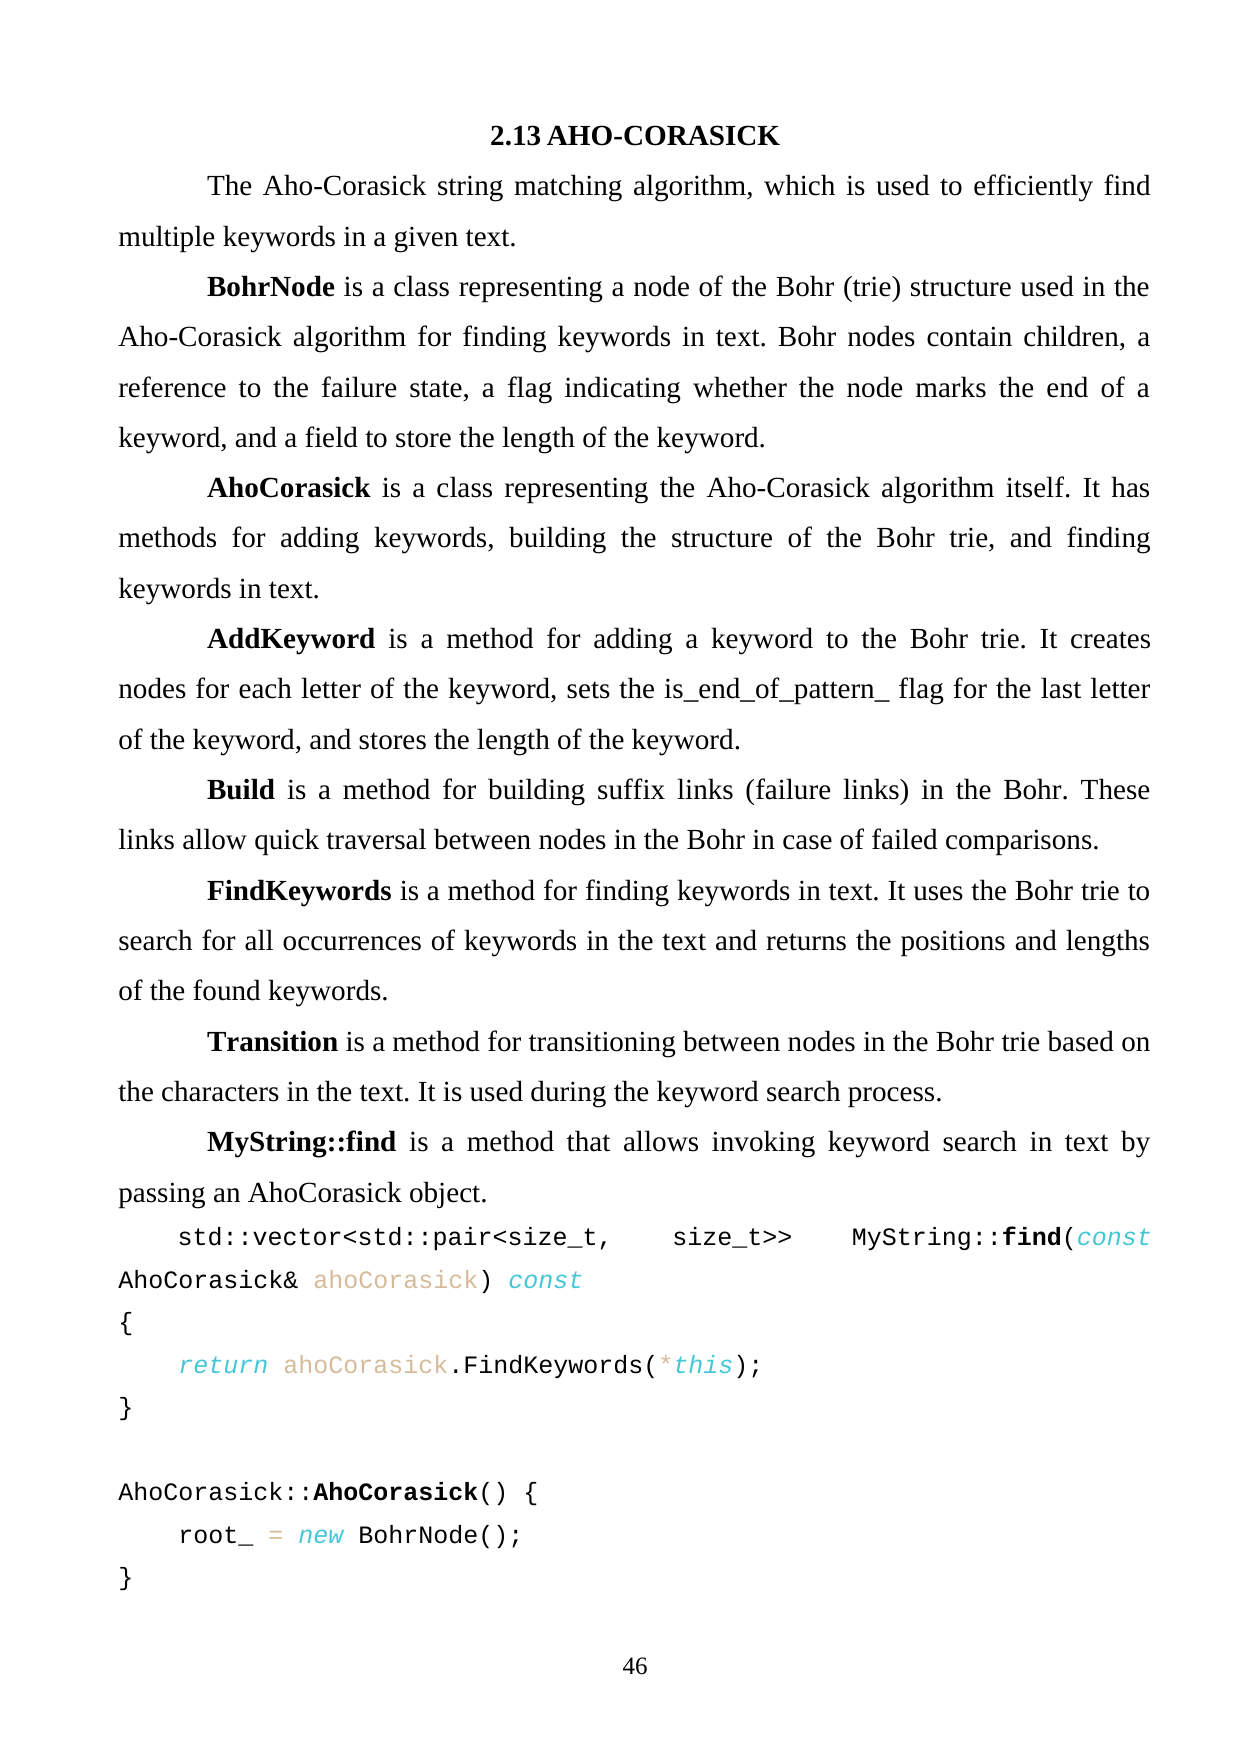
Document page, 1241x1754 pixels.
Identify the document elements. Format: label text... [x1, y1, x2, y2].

text root_ = new BohrNode(); [118, 1522, 1152, 1551]
text Build is a method for building suffix links (failure links) in the Bohr. These links allow quick traversal between nodes in the Bohr in case of failed comparisons. [118, 772, 1152, 856]
text AhoCorasick is a class representing the Aho-Corasick algorithm itself. It has methods for adding keywords, building the structure of the Bohr trie, and finding keywords in text. [118, 470, 1152, 604]
text FindKeywords is a method for finding keywords in text. It uses the Bohr trie to search for all occurrences of keywords in the text and returns the positions and lengths of the found keywords. [118, 873, 1152, 1007]
text BohrNode is a class representing a node of the Bohr (trie) structure used in the Aho-Corasick algorithm for finding keywords in text. Bohr nodes contain children, a reference to the failure state, a flag indicating whether the node marks the end of a keyword, and a field to store the length of the keyword. [118, 269, 1152, 453]
text { [118, 1310, 1152, 1338]
text The Aho-Corasick string matching algorithm, which is used to efficiently find multiple keywords in a given text. [118, 168, 1152, 252]
text return ahoCorasick.FindKeywords(*this); [118, 1352, 1152, 1381]
text std::vector<std::pair<size_t, size_t>> MyString::find(const AhoCorasick& ahoCorasick) const [118, 1225, 1152, 1296]
text AddKeyword is a method for adding a keyword to the Bohr trie. It creates nodes for each letter of the keyword, sets the is_end_of_pattern_ flag for the last letter of the keyword, and stores the length of the keyword. [118, 621, 1152, 755]
text 2.13 AHO-CORASICK [118, 118, 1152, 152]
text Transition is a method for transitioning between nodes in the Bohr trie based on the characters in the text. It is used during the keyword search process. [118, 1024, 1152, 1108]
text AhoCorasick::AhoCorasick() { [118, 1480, 1152, 1508]
text } [118, 1565, 1152, 1593]
text MyString::find is a method that allows invoking keyword search in text by passing an AhoCorasick object. [118, 1124, 1152, 1208]
text } [118, 1395, 1152, 1423]
